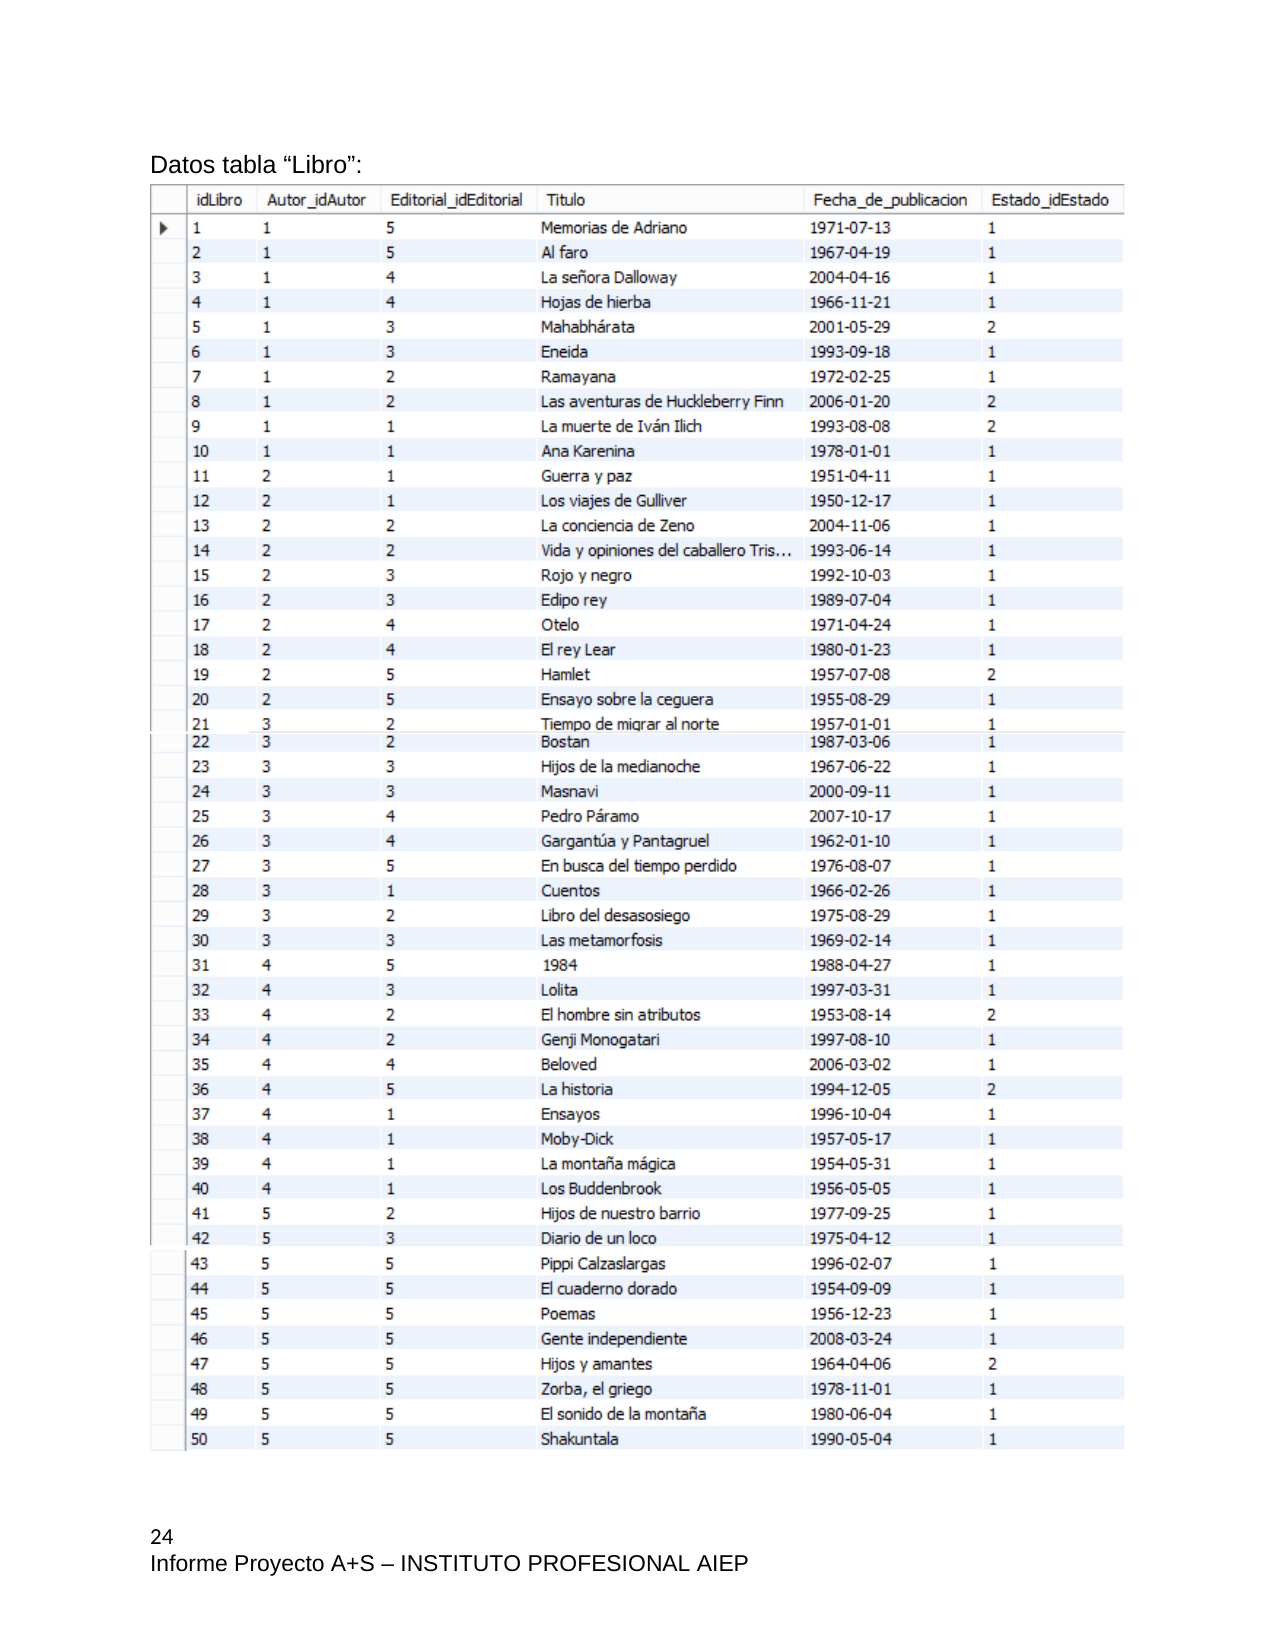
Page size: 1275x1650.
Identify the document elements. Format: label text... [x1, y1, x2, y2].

picture [150, 734, 1125, 1246]
text Datos tabla “Libro”: [150, 150, 1125, 179]
picture [150, 184, 1125, 733]
picture [150, 1250, 1125, 1451]
